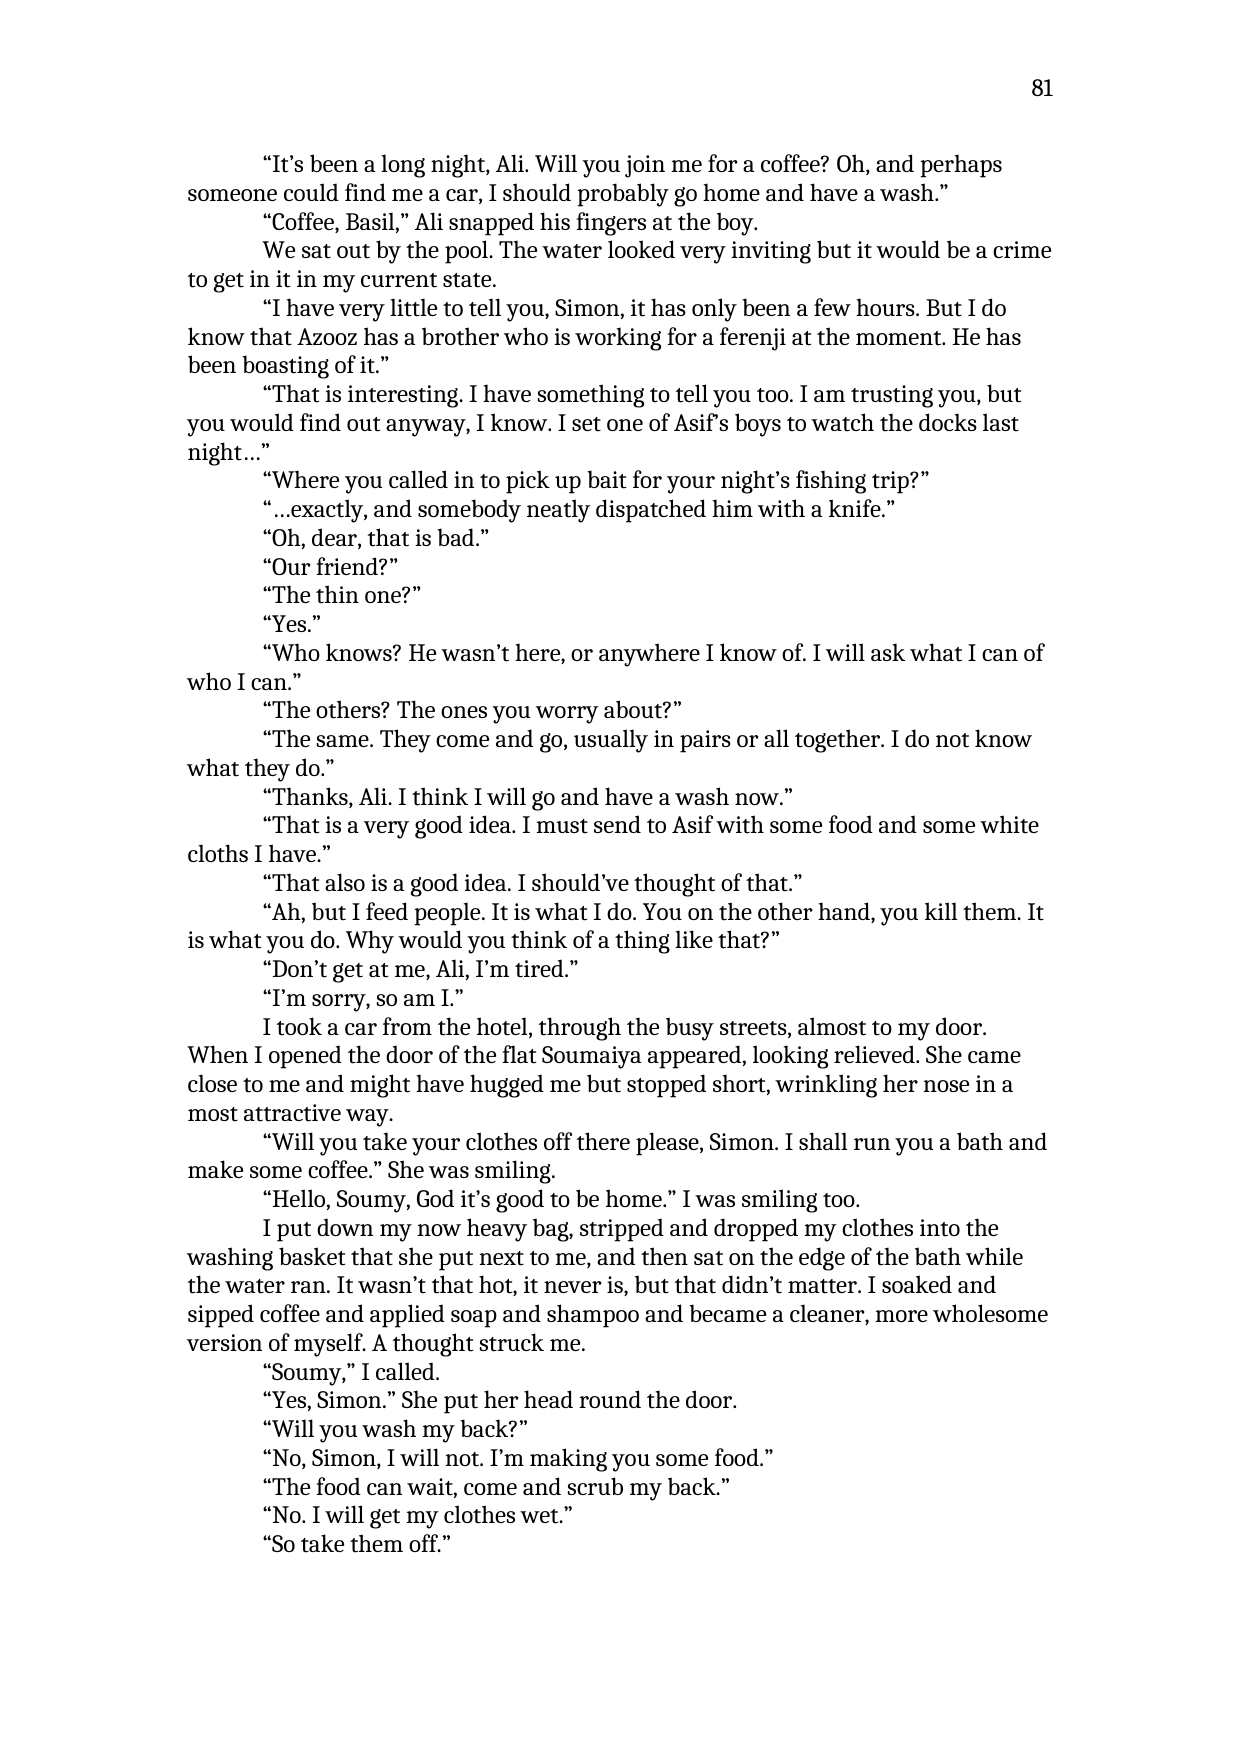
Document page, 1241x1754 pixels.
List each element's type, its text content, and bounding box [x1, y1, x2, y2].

text “Coffee, Basil,” Ali snapped his fingers at the boy. [187, 207, 1053, 236]
text I took a car from the hotel, through the busy streets, almost to my door. When I opened the door of the flat Soumaiya appeared, looking relieved. She came close to me and might have hugged me but stopped short, wrinkling her nose in a most attractive way. [187, 1012, 1053, 1127]
text “Where you called in to pick up bait for your night’s fishing trip?” [187, 466, 1053, 495]
text “Oh, dear, that is bad.” [187, 524, 1053, 552]
text “The same. They come and go, usually in pairs or all together. I do not know what they do.” [187, 725, 1053, 782]
text “That is a very good idea. I must send to Asif with some food and some white cloths I have.” [187, 811, 1053, 869]
text “Our friend?” [187, 552, 1053, 581]
text “I’m sorry, so am I.” [187, 984, 1053, 1012]
text “It’s been a long night, Ali. Will you join me for a coffee? Oh, and perhaps someone could find me a car, I should probably go home and have a wash.” [187, 150, 1053, 207]
text “That is interesting. I have something to tell you too. I am trusting you, but you would find out anyway, I know. I set one of Asif’s boys to watch the docks last night…” [187, 380, 1053, 466]
text “Ah, but I feed people. It is what I do. You on the other hand, you kill them. It is what you do. Why would you think of a thing like that?” [187, 897, 1053, 955]
text I put down my now heavy bag, stripped and dropped my clothes into the washing basket that she put next to me, and then sat on the edge of the bath while the water ran. It wasn’t that hot, it never is, but that didn’t matter. I soaked and sipped coffee and applied soap and shampoo and became a cleaner, more wholesome version of myself. A thought struck me. [187, 1214, 1053, 1357]
text “Hello, Soumy, God it’s good to be home.” I was smiling too. [187, 1185, 1053, 1214]
text “Will you wash my back?” [187, 1415, 1053, 1444]
text “…exactly, and somebody neatly dispatched him with a knife.” [187, 495, 1053, 524]
text “That also is a good idea. I should’ve thought of that.” [187, 869, 1053, 897]
text “Soumy,” I called. [187, 1357, 1053, 1386]
text “Will you take your clothes off there please, Simon. I shall run you a bath and make some coffee.” She was smiling. [187, 1127, 1053, 1185]
text “No, Simon, I will not. I’m making you some food.” [187, 1444, 1053, 1472]
text “The thin one?” [187, 581, 1053, 610]
text “Don’t get at me, Ali, I’m tired.” [187, 955, 1053, 984]
text “No. I will get my clothes wet.” [187, 1501, 1053, 1530]
text “Yes, Simon.” She put her head round the door. [187, 1386, 1053, 1415]
text “Who knows? He wasn’t here, or anywhere I know of. I will ask what I can of who I can.” [187, 639, 1053, 696]
text “The others? The ones you worry about?” [187, 696, 1053, 725]
text “Yes.” [187, 610, 1053, 639]
text “I have very little to tell you, Simon, it has only been a few hours. But I do know that Azooz has a brother who is working for a ferenji at the moment. He has been boasting of it.” [187, 294, 1053, 380]
text “So take them off.” [187, 1530, 1053, 1559]
text We sat out by the pool. The water looked very inviting but it would be a crime to get in it in my current state. [187, 236, 1053, 294]
text “Thanks, Ali. I think I will go and have a wash now.” [187, 782, 1053, 811]
text “The food can wait, come and scrub my back.” [187, 1472, 1053, 1501]
